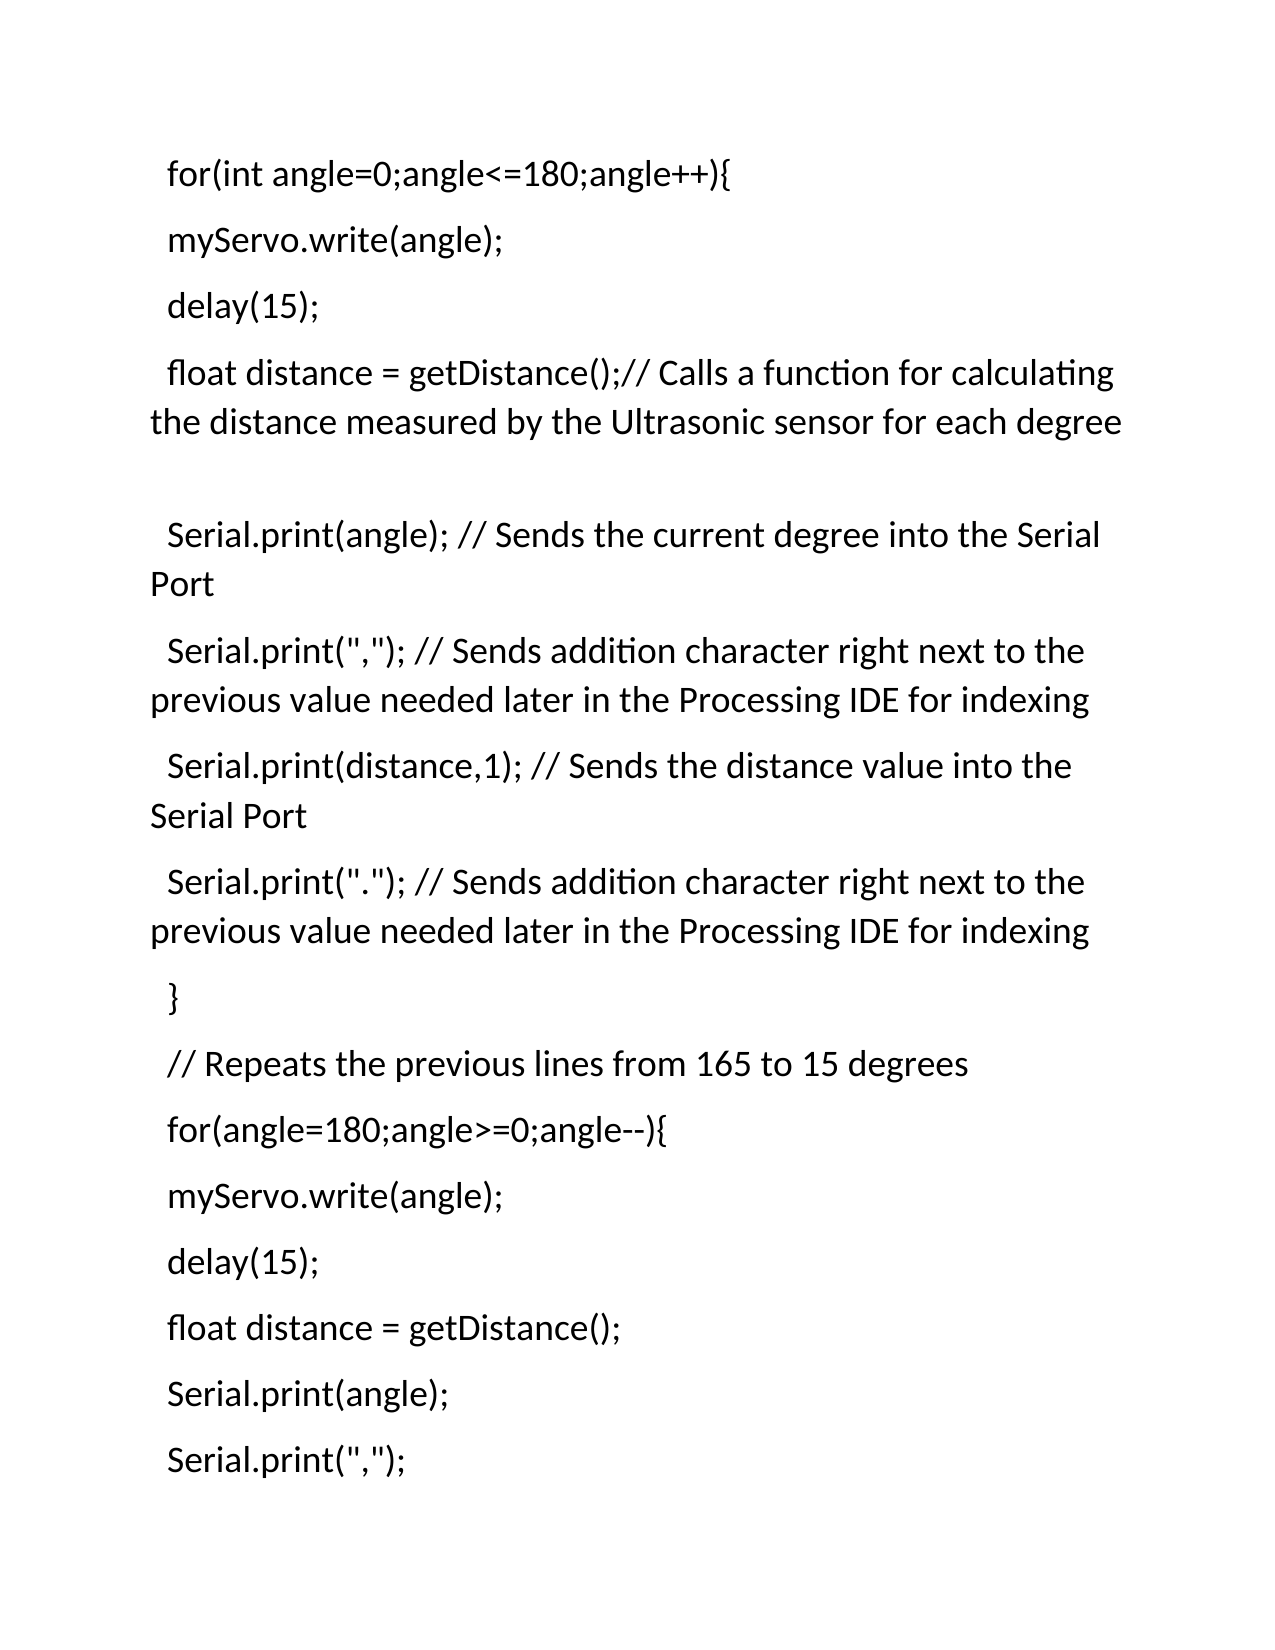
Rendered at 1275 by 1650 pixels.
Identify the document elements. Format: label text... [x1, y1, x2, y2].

text delay(15); [150, 282, 1125, 328]
text // Repeats the previous lines from 165 to 15 degrees [150, 1039, 1125, 1085]
text for(angle=180;angle>=0;angle--){ [150, 1106, 1125, 1152]
text myServo.write(angle); [150, 1172, 1125, 1218]
text Serial.print(distance,1); // Sends the distance value into the Serial Port [150, 742, 1125, 837]
text delay(15); [150, 1238, 1125, 1284]
text float distance = getDistance(); [150, 1304, 1125, 1350]
text Serial.print(","); [150, 1436, 1125, 1482]
text float distance = getDistance();// Calls a function for calculating the distance measured by the Ultrasonic sensor for each degree [150, 348, 1125, 444]
text myServo.write(angle); [150, 216, 1125, 262]
text Serial.print(","); // Sends addition character right next to the previous value needed later in the Processing IDE for indexing [150, 627, 1125, 722]
text } [150, 973, 1125, 1019]
text Serial.print(angle); // Sends the current degree into the Serial Port [150, 511, 1125, 606]
text for(int angle=0;angle<=180;angle++){ [150, 150, 1125, 196]
text Serial.print("."); // Sends addition character right next to the previous value needed later in the Processing IDE for indexing [150, 858, 1125, 953]
text Serial.print(angle); [150, 1370, 1125, 1416]
